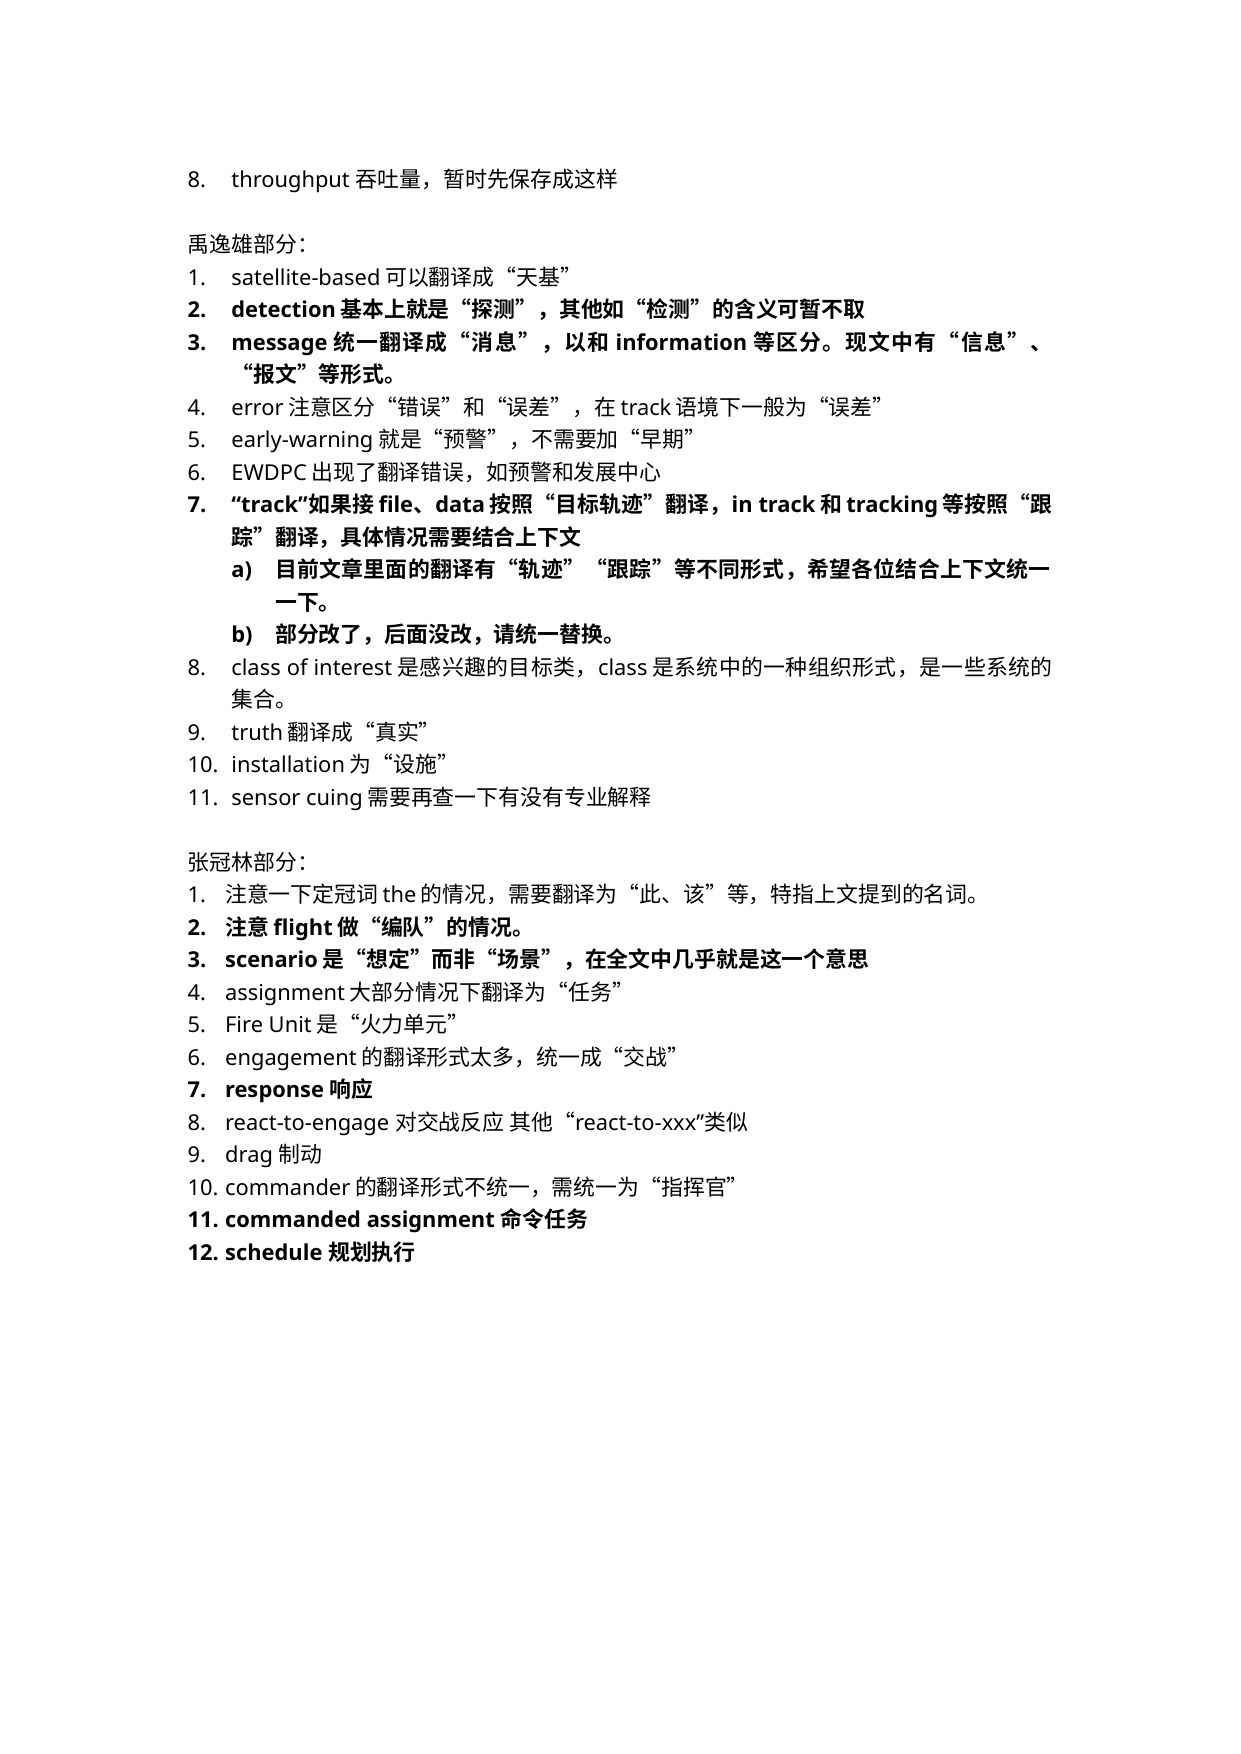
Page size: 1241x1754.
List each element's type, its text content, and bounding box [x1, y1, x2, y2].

list 目前文章里面的翻译有“轨迹”“跟踪”等不同形式，希望各位结合上下文统一一下。 [231, 552, 1053, 617]
text 禹逸雄部分： [187, 227, 1053, 259]
list error注意区分“错误”和“误差”，在track语境下一般为“误差” [187, 389, 1053, 422]
list 注意flight做“编队”的情况。 [187, 909, 1053, 942]
list message统一翻译成“消息”，以和information等区分。现文中有“信息”、“报文”等形式。 [187, 324, 1053, 389]
list detection基本上就是“探测”，其他如“检测”的含义可暂不取 [187, 292, 1053, 324]
list scenario是“想定”而非“场景”，在全文中几乎就是这一个意思 [187, 942, 1053, 974]
list Fire Unit是“火力单元” [187, 1007, 1053, 1039]
list “track”如果接file、data按照“目标轨迹”翻译，in track和tracking等按照“跟踪”翻译，具体情况需要结合上下文 [187, 487, 1053, 552]
list satellite-based可以翻译成“天基” [187, 259, 1053, 292]
list truth翻译成“真实” [187, 714, 1053, 747]
list assignment大部分情况下翻译为“任务” [187, 974, 1053, 1007]
list early-warning就是“预警”，不需要加“早期” [187, 422, 1053, 454]
list 注意一下定冠词the的情况，需要翻译为“此、该”等，特指上文提到的名词。 [187, 877, 1053, 909]
list 部分改了，后面没改，请统一替换。 [231, 617, 1053, 649]
list response 响应 [187, 1072, 1053, 1104]
list engagement的翻译形式太多，统一成“交战” [187, 1039, 1053, 1072]
list class of interest是感兴趣的目标类，class是系统中的一种组织形式，是一些系统的集合。 [187, 649, 1053, 714]
list installation为“设施” [187, 747, 1053, 779]
list schedule 规划执行 [187, 1234, 1053, 1267]
list sensor cuing需要再查一下有没有专业解释 [187, 779, 1053, 812]
text 张冠林部分： [187, 844, 1053, 877]
list throughput 吞吐量，暂时先保存成这样 [187, 162, 1053, 194]
list commander的翻译形式不统一，需统一为“指挥官” [187, 1169, 1053, 1202]
list react-to-engage 对交战反应 其他“react-to-xxx”类似 [187, 1104, 1053, 1137]
list drag 制动 [187, 1137, 1053, 1169]
list EWDPC出现了翻译错误，如预警和发展中心 [187, 454, 1053, 487]
list commanded assignment 命令任务 [187, 1202, 1053, 1234]
